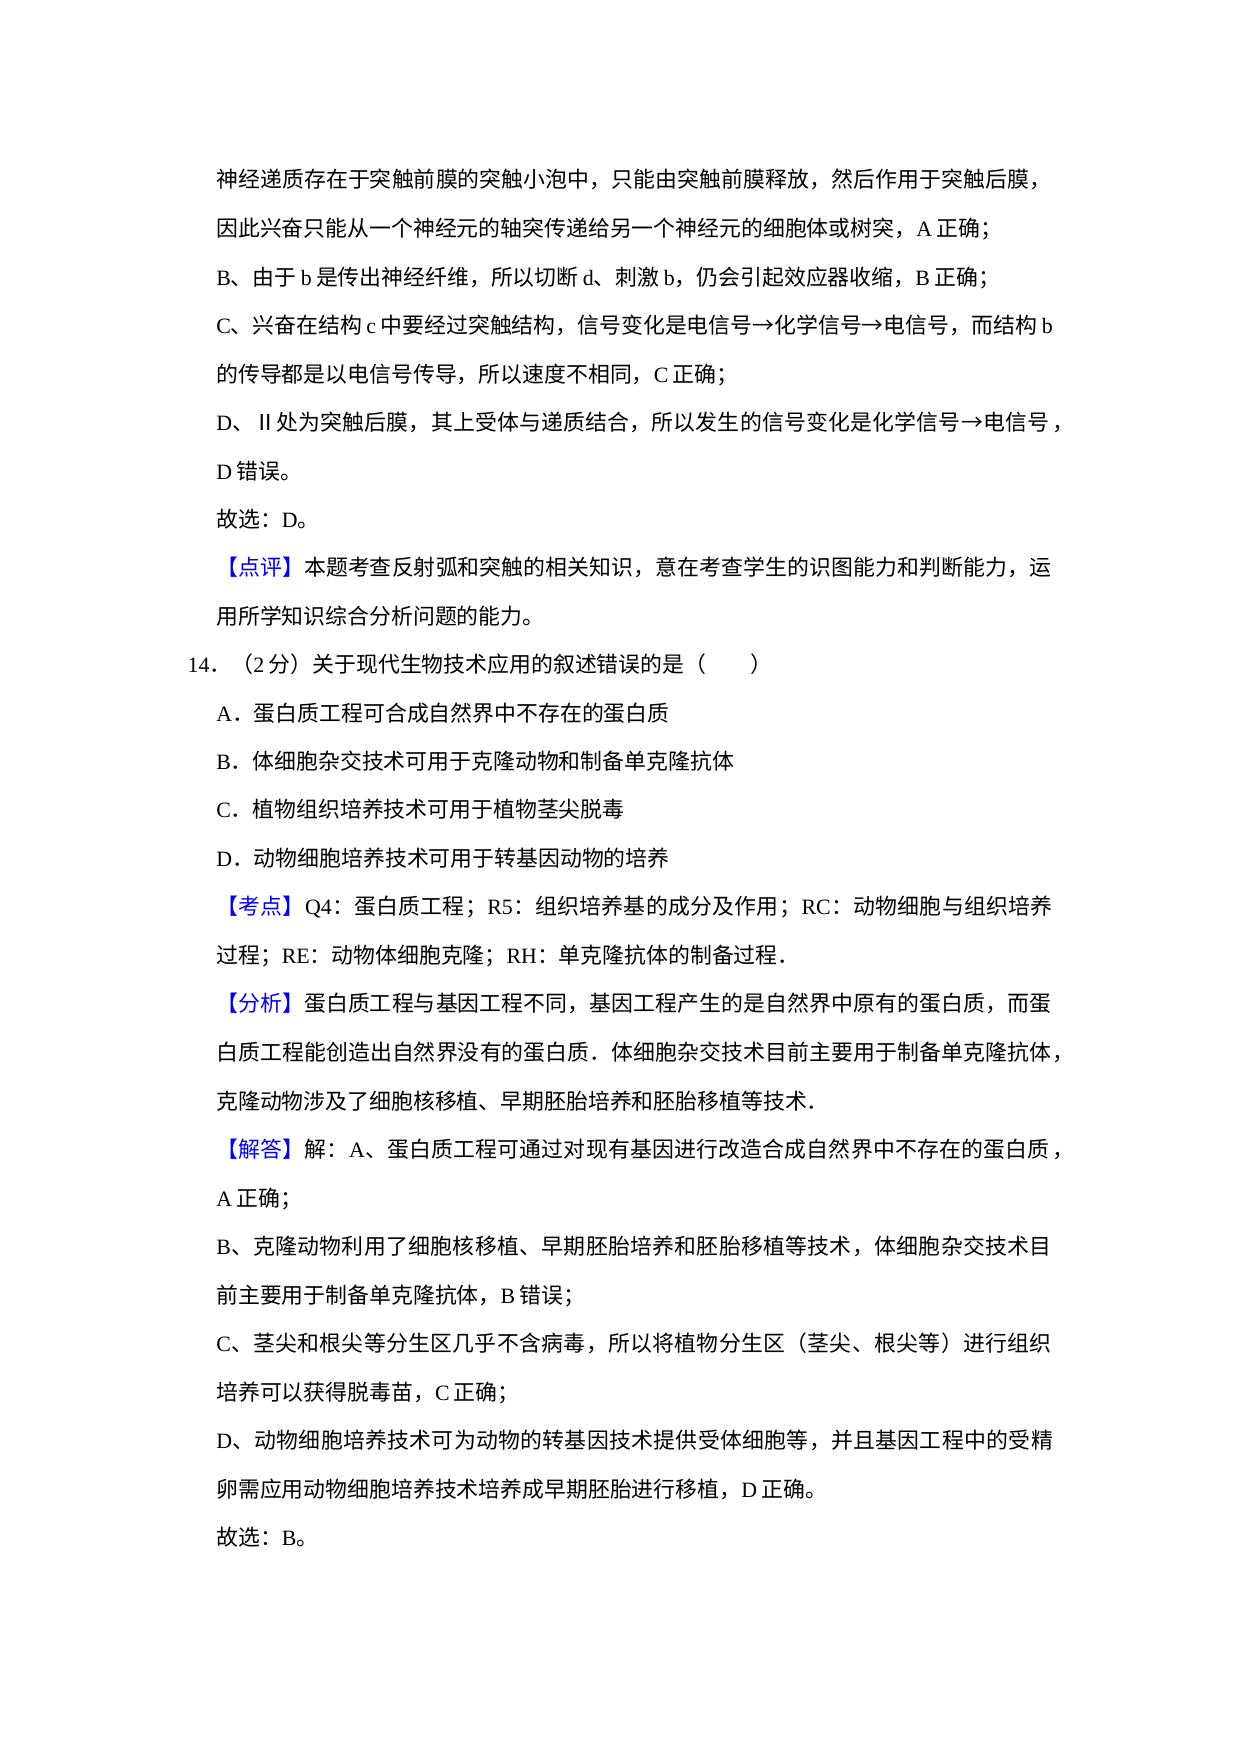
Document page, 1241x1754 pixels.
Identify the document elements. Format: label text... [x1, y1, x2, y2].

text D、Ⅱ处为突触后膜，其上受体与递质结合，所以发生的信号变化是化学信号→电信号，D错误。 [216, 404, 1053, 486]
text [216, 162, 1053, 243]
text B、克隆动物利用了细胞核移植、早期胚胎培养和胚胎移植等技术，体细胞杂交技术目前主要用于制备单克隆抗体，B错误； [216, 1229, 1053, 1310]
text 故选：D。 [216, 502, 1053, 534]
text B、由于b是传出神经纤维，所以切断d、刺激b，仍会引起效应器收缩，B正确； [216, 259, 1053, 292]
text 14．（2分）关于现代生物技术应用的叙述错误的是（ ） [187, 647, 1053, 679]
text C．植物组织培养技术可用于植物茎尖脱毒 [187, 792, 1053, 824]
text C、茎尖和根尖等分生区几乎不含病毒，所以将植物分生区（茎尖、根尖等）进行组织培养可以获得脱毒苗，C正确； [216, 1326, 1053, 1407]
text 【考点】Q4：蛋白质工程；R5：组织培养基的成分及作用；RC：动物细胞与组织培养过程；RE：动物体细胞克隆；RH：单克隆抗体的制备过程．菁优网版权所有 [216, 889, 1053, 970]
text A．蛋白质工程可合成自然界中不存在的蛋白质 [187, 695, 1053, 728]
text 【分析】蛋白质工程与基因工程不同，基因工程产生的是自然界中原有的蛋白质，而蛋白质工程能创造出自然界没有的蛋白质．体细胞杂交技术目前主要用于制备单克隆抗体，克隆动物涉及了细胞核移植、早期胚胎培养和胚胎移植等技术． [216, 986, 1053, 1116]
text 【解答】解：A、蛋白质工程可通过对现有基因进行改造合成自然界中不存在的蛋白质，A正确； [216, 1132, 1053, 1213]
text C、兴奋在结构c中要经过突触结构，信号变化是电信号→化学信号→电信号，而结构b的传导都是以电信号传导，所以速度不相同，C正确； [216, 307, 1053, 389]
text 故选：B。 [216, 1520, 1053, 1552]
text D．动物细胞培养技术可用于转基因动物的培养 [187, 840, 1053, 873]
text 【点评】本题考查反射弧和突触的相关知识，意在考查学生的识图能力和判断能力，运用所学知识综合分析问题的能力。 [216, 550, 1053, 631]
text D、动物细胞培养技术可为动物的转基因技术提供受体细胞等，并且基因工程中的受精卵需应用动物细胞培养技术培养成早期胚胎进行移植，D正确。 [216, 1423, 1053, 1504]
text B．体细胞杂交技术可用于克隆动物和制备单克隆抗体 [187, 744, 1053, 776]
